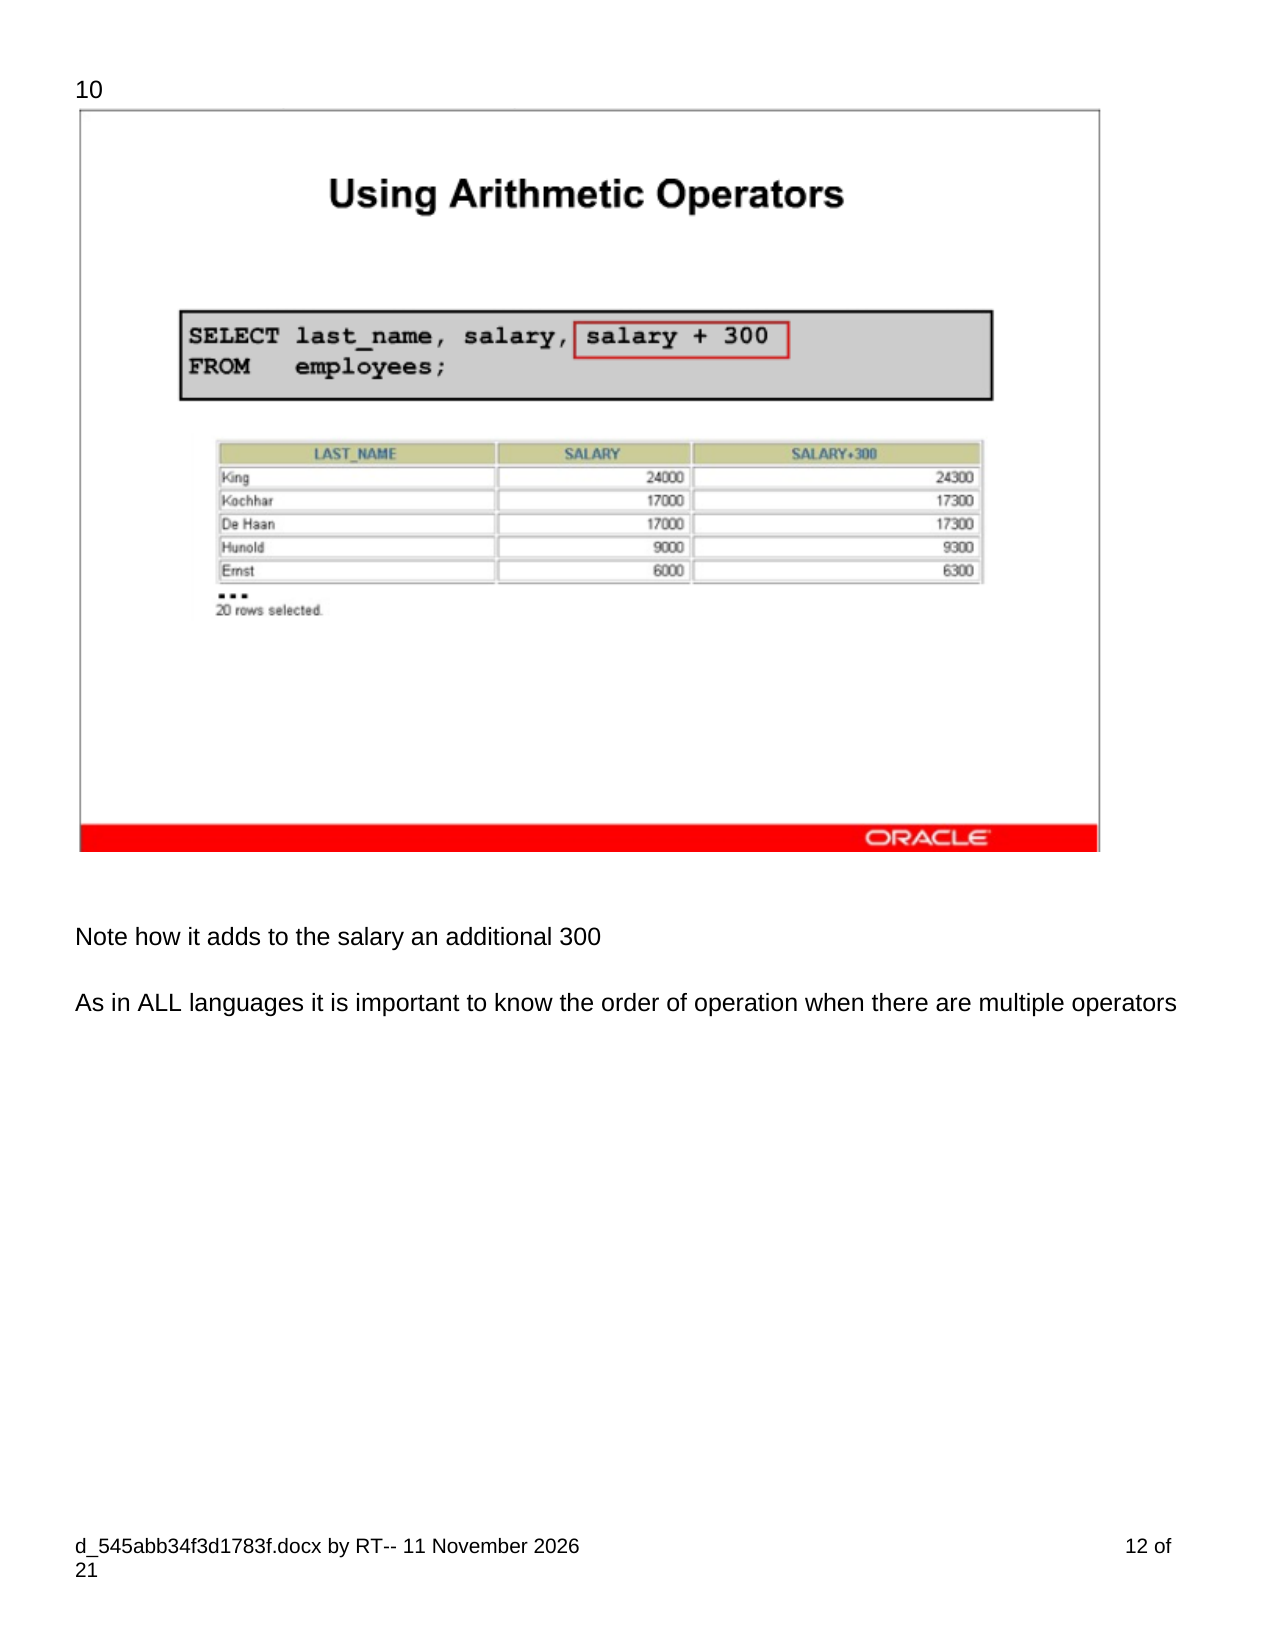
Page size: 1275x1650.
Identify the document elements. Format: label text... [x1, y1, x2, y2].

text Note how it adds to the salary an additional 300 [75, 922, 1200, 951]
text As in ALL languages it is important to know the order of operation when there are multiple operators [75, 988, 1200, 1017]
text 10 [75, 75, 1200, 104]
picture [75, 108, 1102, 852]
